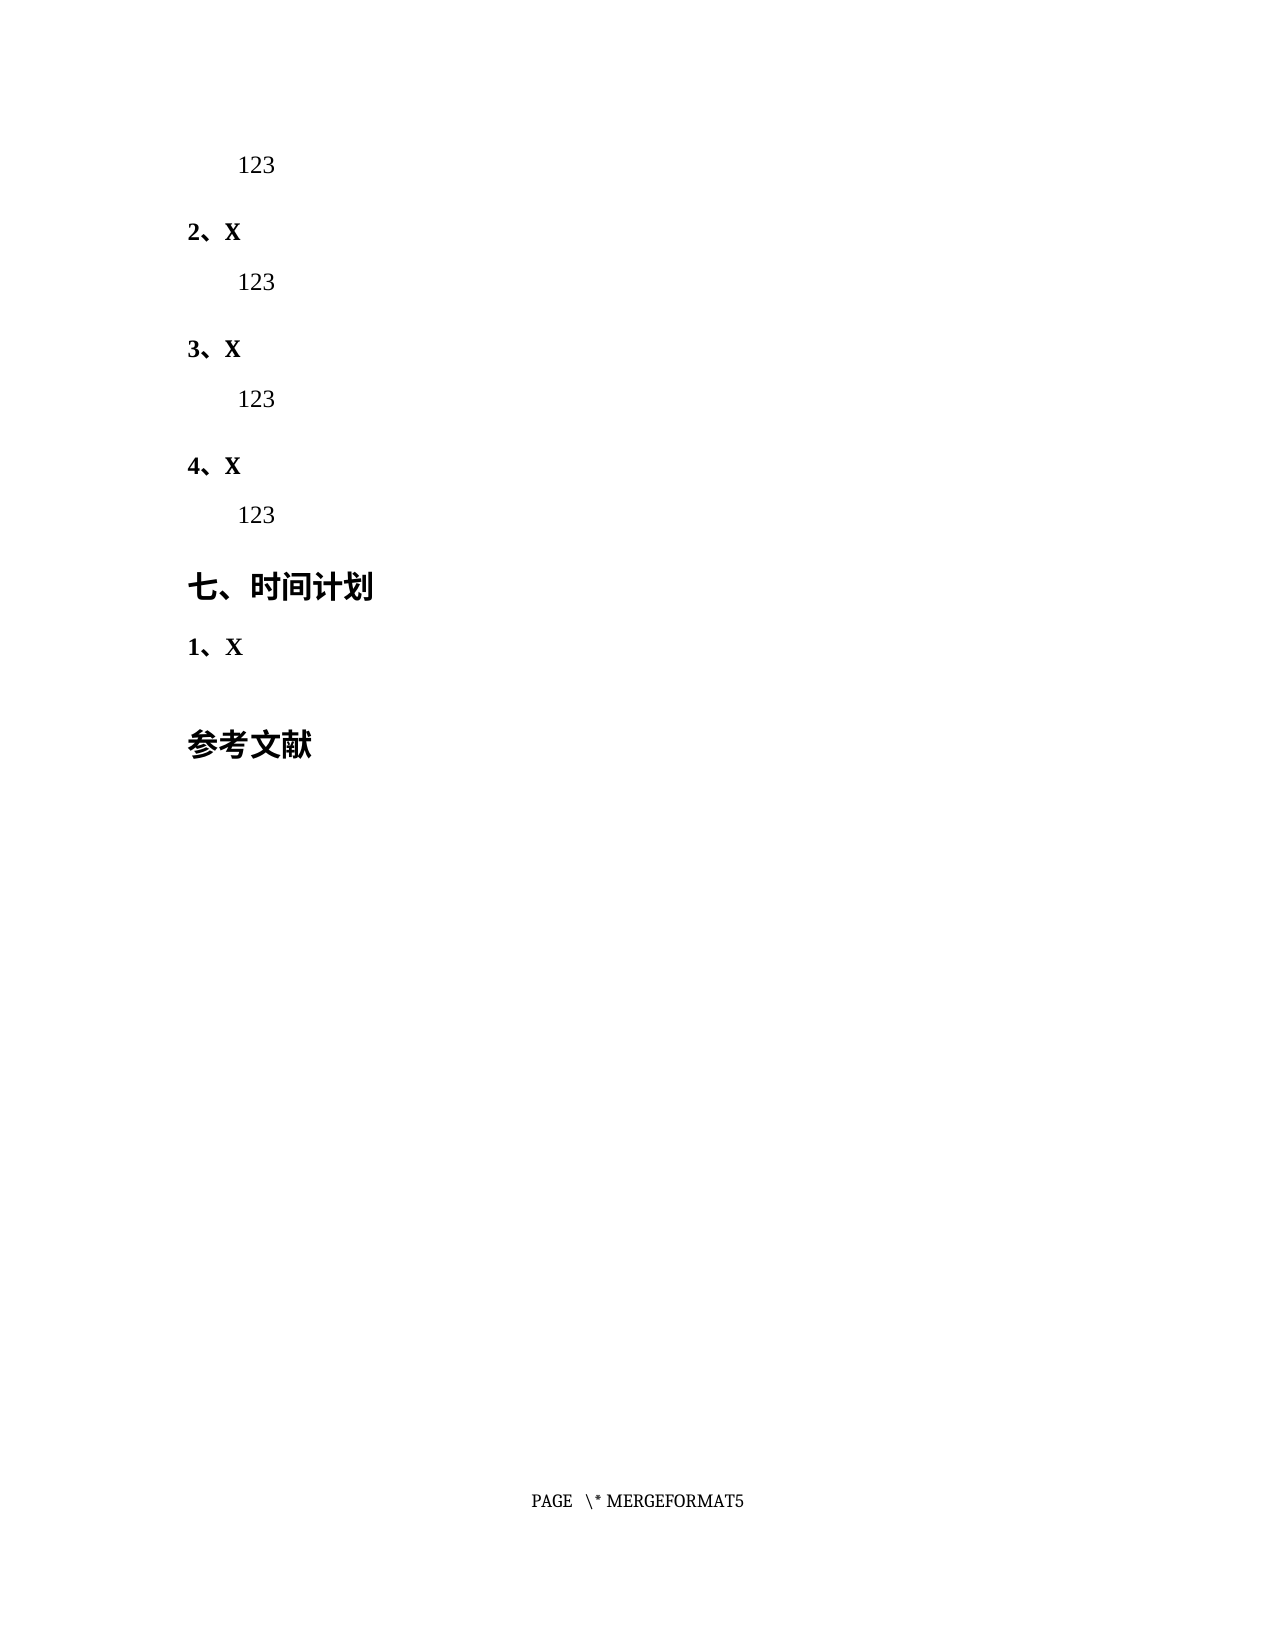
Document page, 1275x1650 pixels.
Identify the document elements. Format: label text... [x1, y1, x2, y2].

subtitle 七、时间计划 [187, 562, 1087, 608]
text 123 [187, 267, 1087, 296]
subtitle 参考文献 [187, 723, 1087, 765]
text 123 [187, 384, 1087, 412]
text 2、X [187, 212, 1087, 248]
text 3、X [187, 329, 1087, 365]
text 123 [187, 501, 1087, 529]
text 1、X [187, 626, 1087, 663]
text 123 [187, 150, 1087, 179]
text 4、X [187, 446, 1087, 482]
